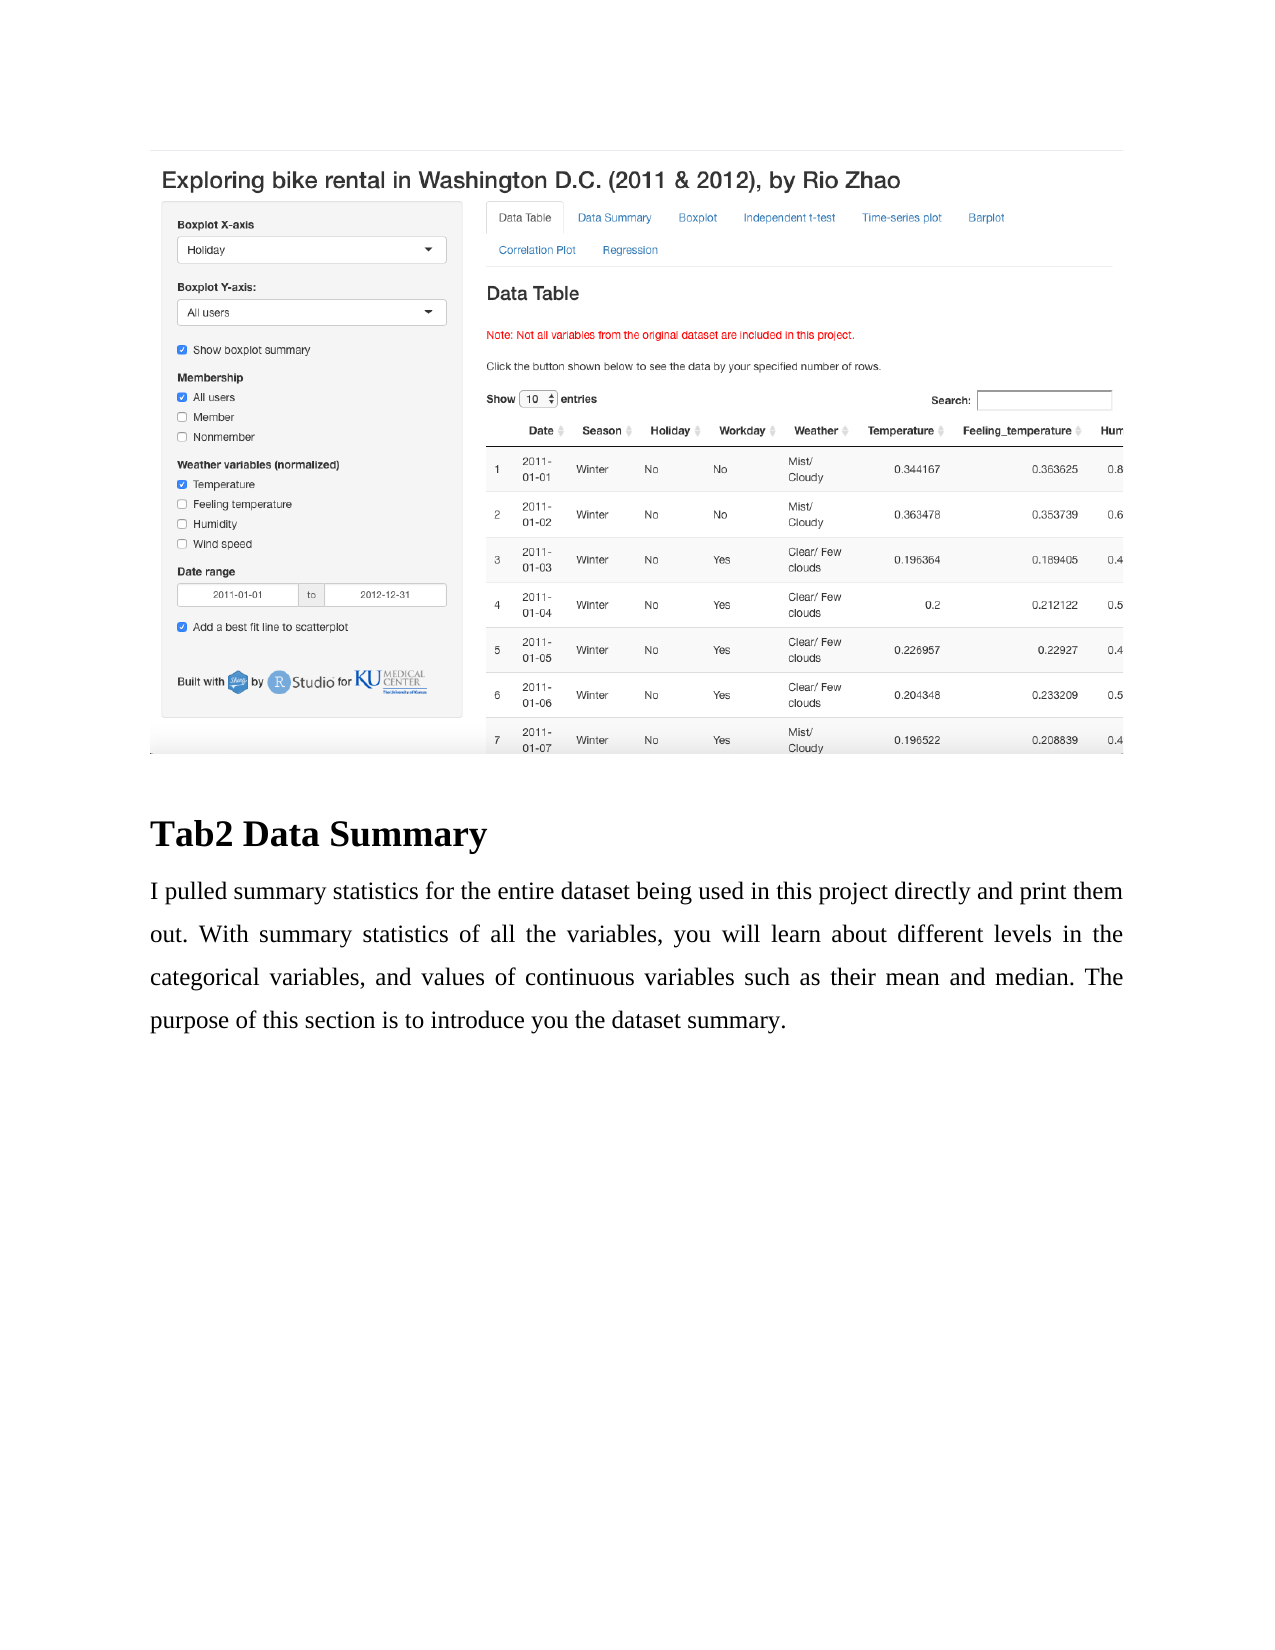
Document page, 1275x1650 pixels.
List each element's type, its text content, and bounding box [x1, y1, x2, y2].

picture [150, 150, 1124, 754]
text Tab2 Data Summary [150, 811, 1125, 854]
text I pulled summary statistics for the entire dataset being used in this project directly and print them out. With summary statistics of all the variables, you will learn about different levels in the categorical variables, and values of continuous variables such as their mean and median. The purpose of this section is to introduce you the dataset summary. [150, 876, 1125, 1034]
